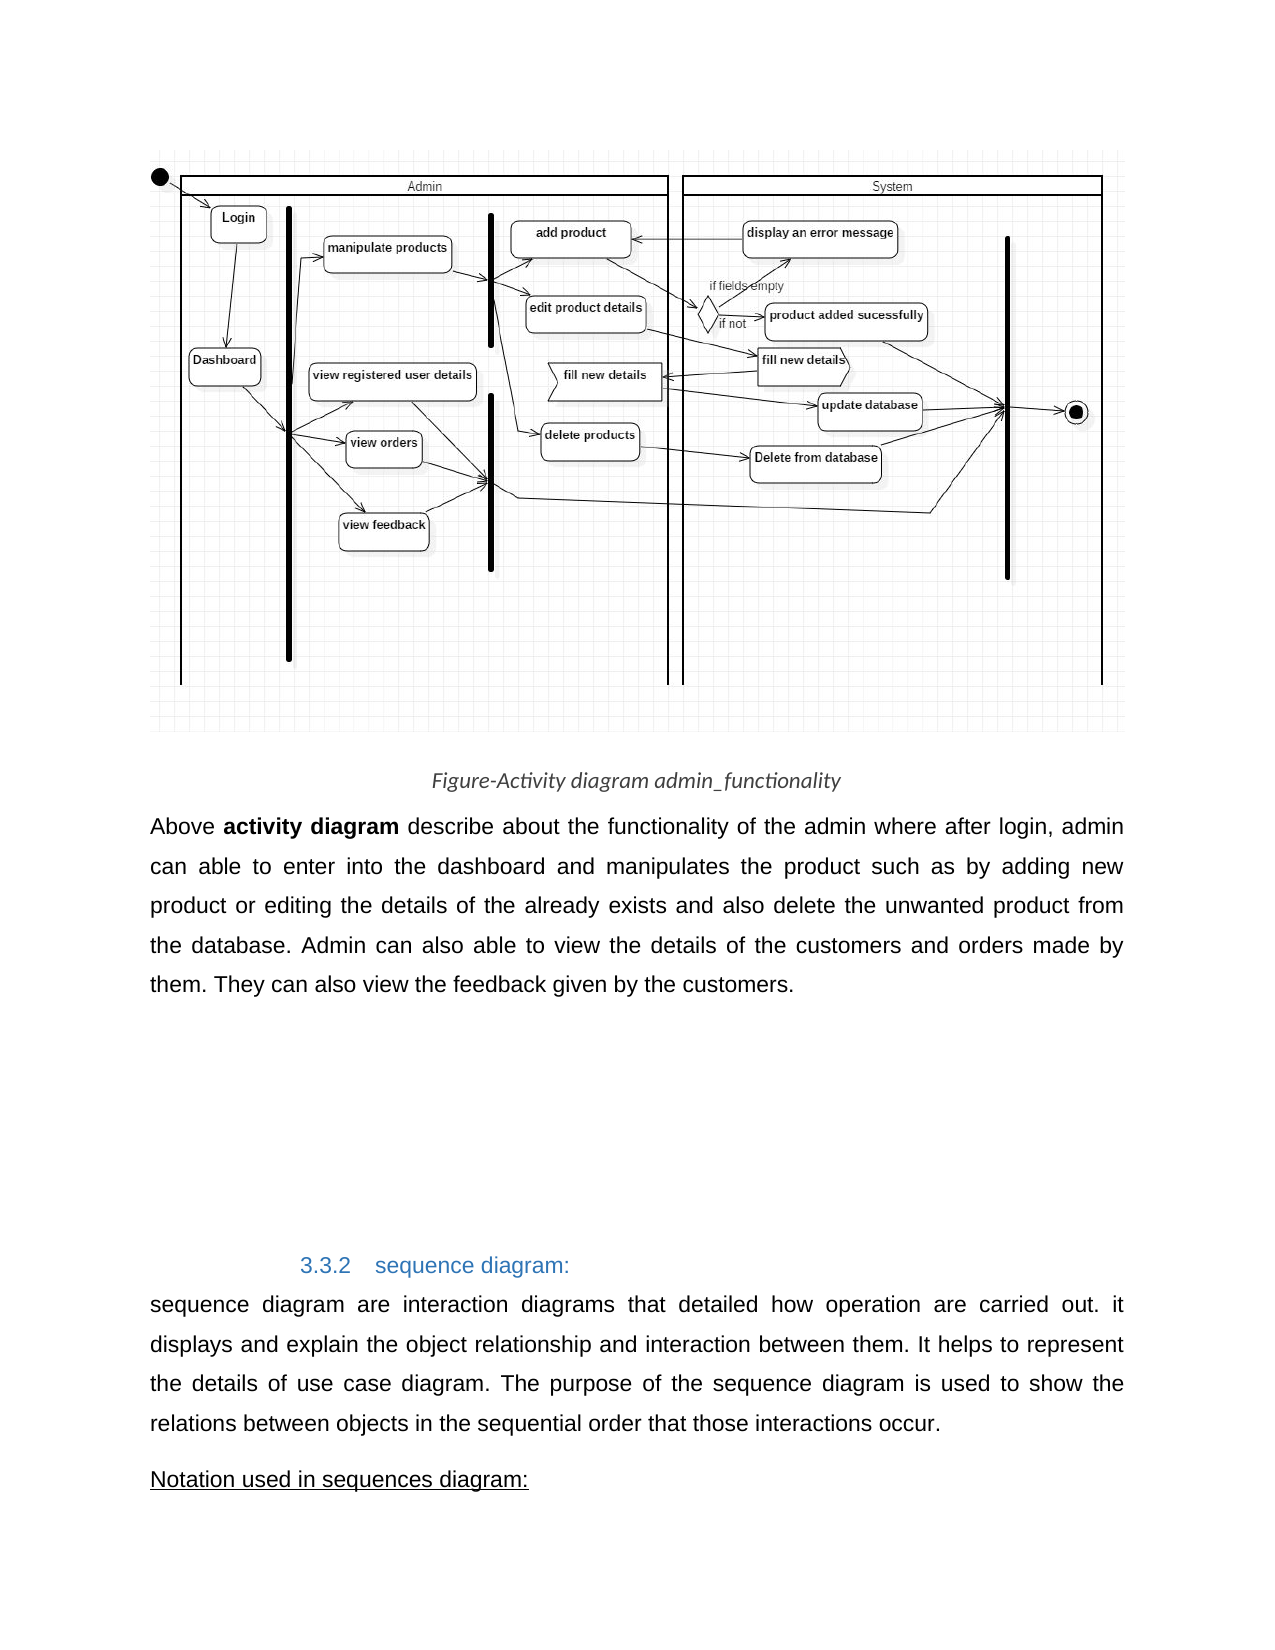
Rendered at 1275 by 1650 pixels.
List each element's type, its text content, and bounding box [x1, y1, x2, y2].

subtitle sequence diagram: [300, 1252, 1125, 1278]
text Above activity diagram describe about the functionality of the admin where after login, admin can able to enter into the dashboard and manipulates the product such as by adding new product or editing the details of the already exists and also delete the unwanted product from the database. Admin can also able to view the details of the customers and orders made by them. They can also view the feedback given by the customers. [150, 813, 1125, 997]
picture [150, 150, 1125, 732]
text Notation used in sequences diagram: [150, 1466, 1125, 1492]
text sequence diagram are interaction diagrams that detailed how operation are carried out. it displays and explain the object relationship and interaction between them. It helps to represent the details of use case diagram. The purpose of the sequence diagram is used to show the relations between objects in the sequential order that those interactions occur. [150, 1291, 1125, 1436]
text Figure-Activity diagram admin_functionality [240, 766, 1035, 794]
